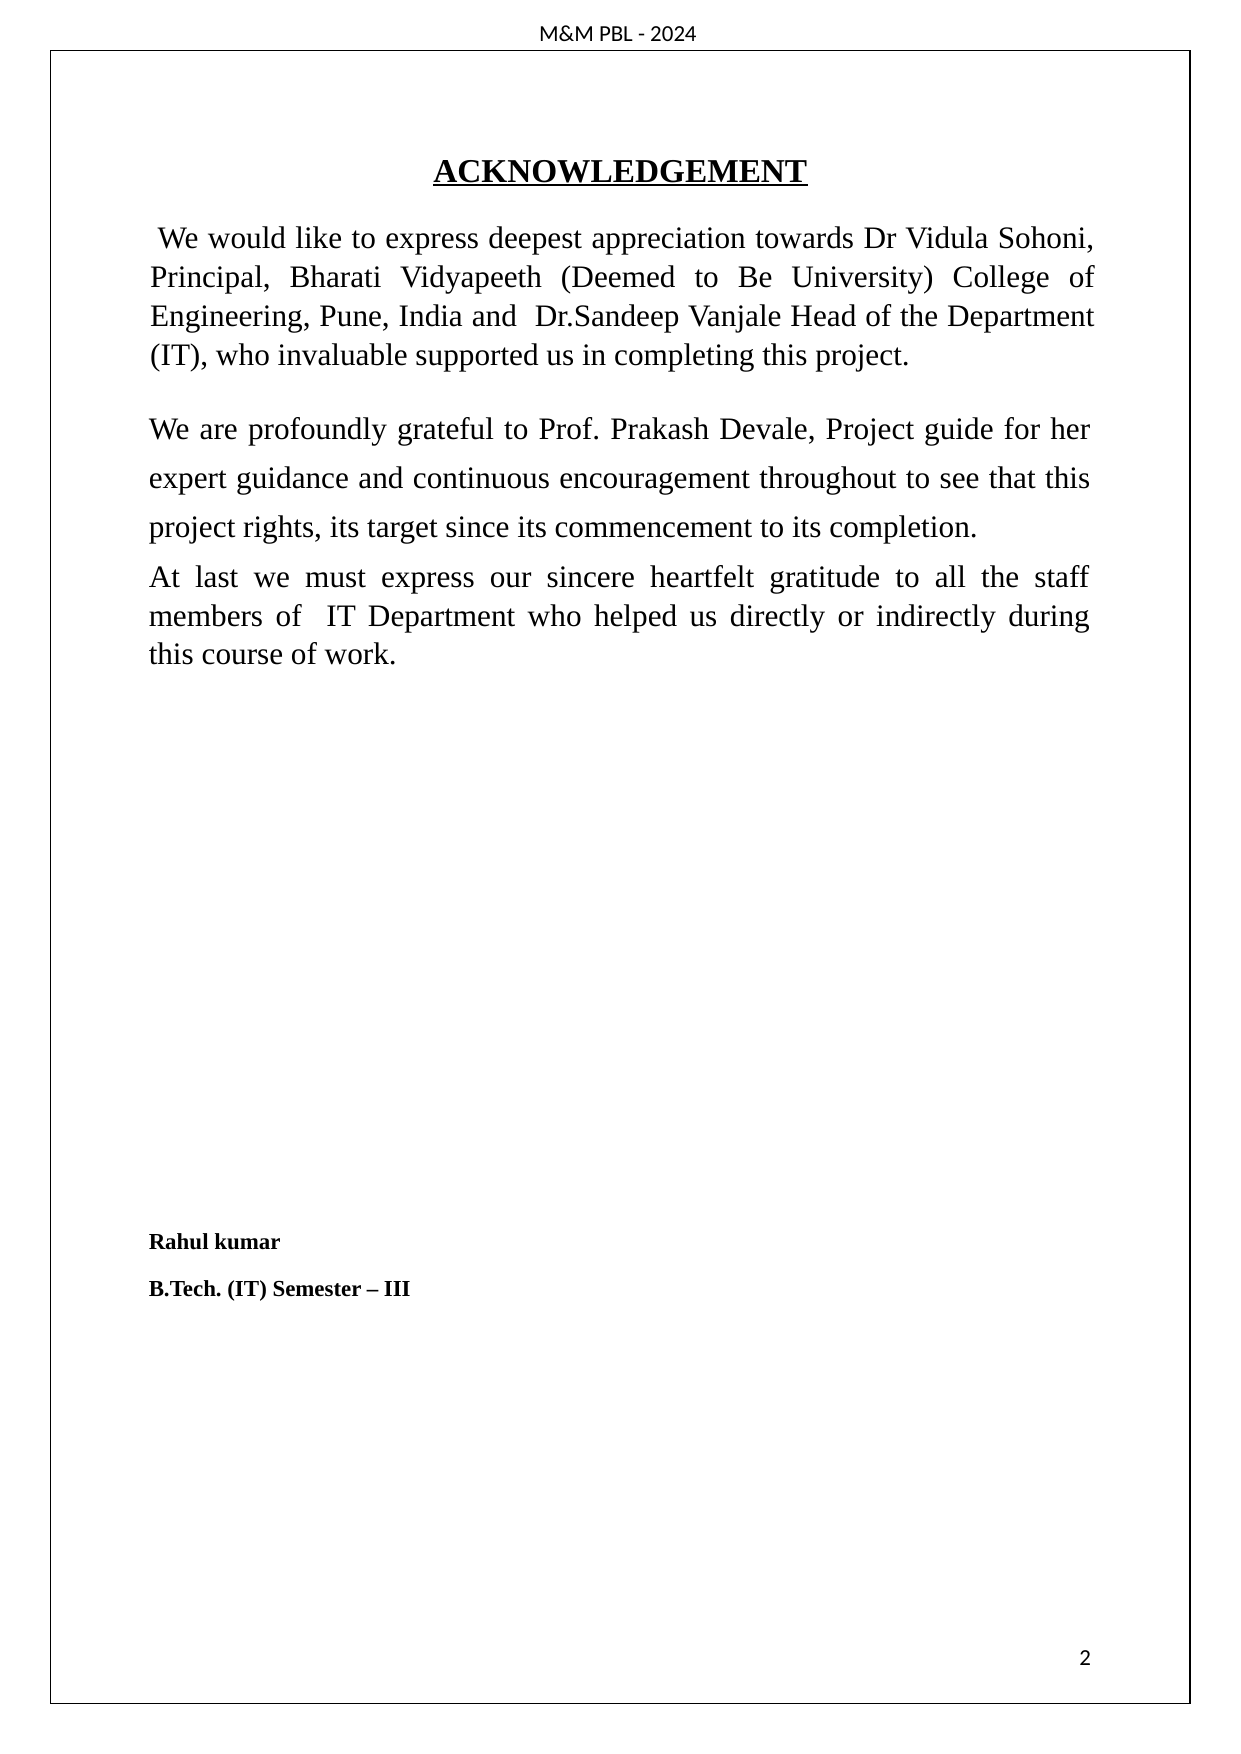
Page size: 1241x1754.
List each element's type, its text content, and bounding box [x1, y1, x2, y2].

text We are profoundly grateful to Prof. Prakash Devale, Project guide for her expert guidance and continuous encouragement throughout to see that this project rights, its target since its commencement to its completion. [148, 410, 1091, 544]
subtitle ACKNOWLEDGEMENT [150, 151, 1090, 189]
text Rahul kumar [148, 1228, 1099, 1254]
text We would like to express deepest appreciation towards Dr Vidula Sohoni, Principal, Bharati Vidyapeeth (Deemed to Be University) College of Engineering, Pune, India and Dr.Sandeep Vanjale Head of the Department (IT), who invaluable supported us in completing this project. [150, 219, 1096, 372]
text B.Tech. (IT) Semester – III [148, 1275, 1099, 1301]
text At last we must express our sincere heartfelt gratitude to all the staff members of IT Department who helped us directly or indirectly during this course of work. [148, 558, 1091, 672]
